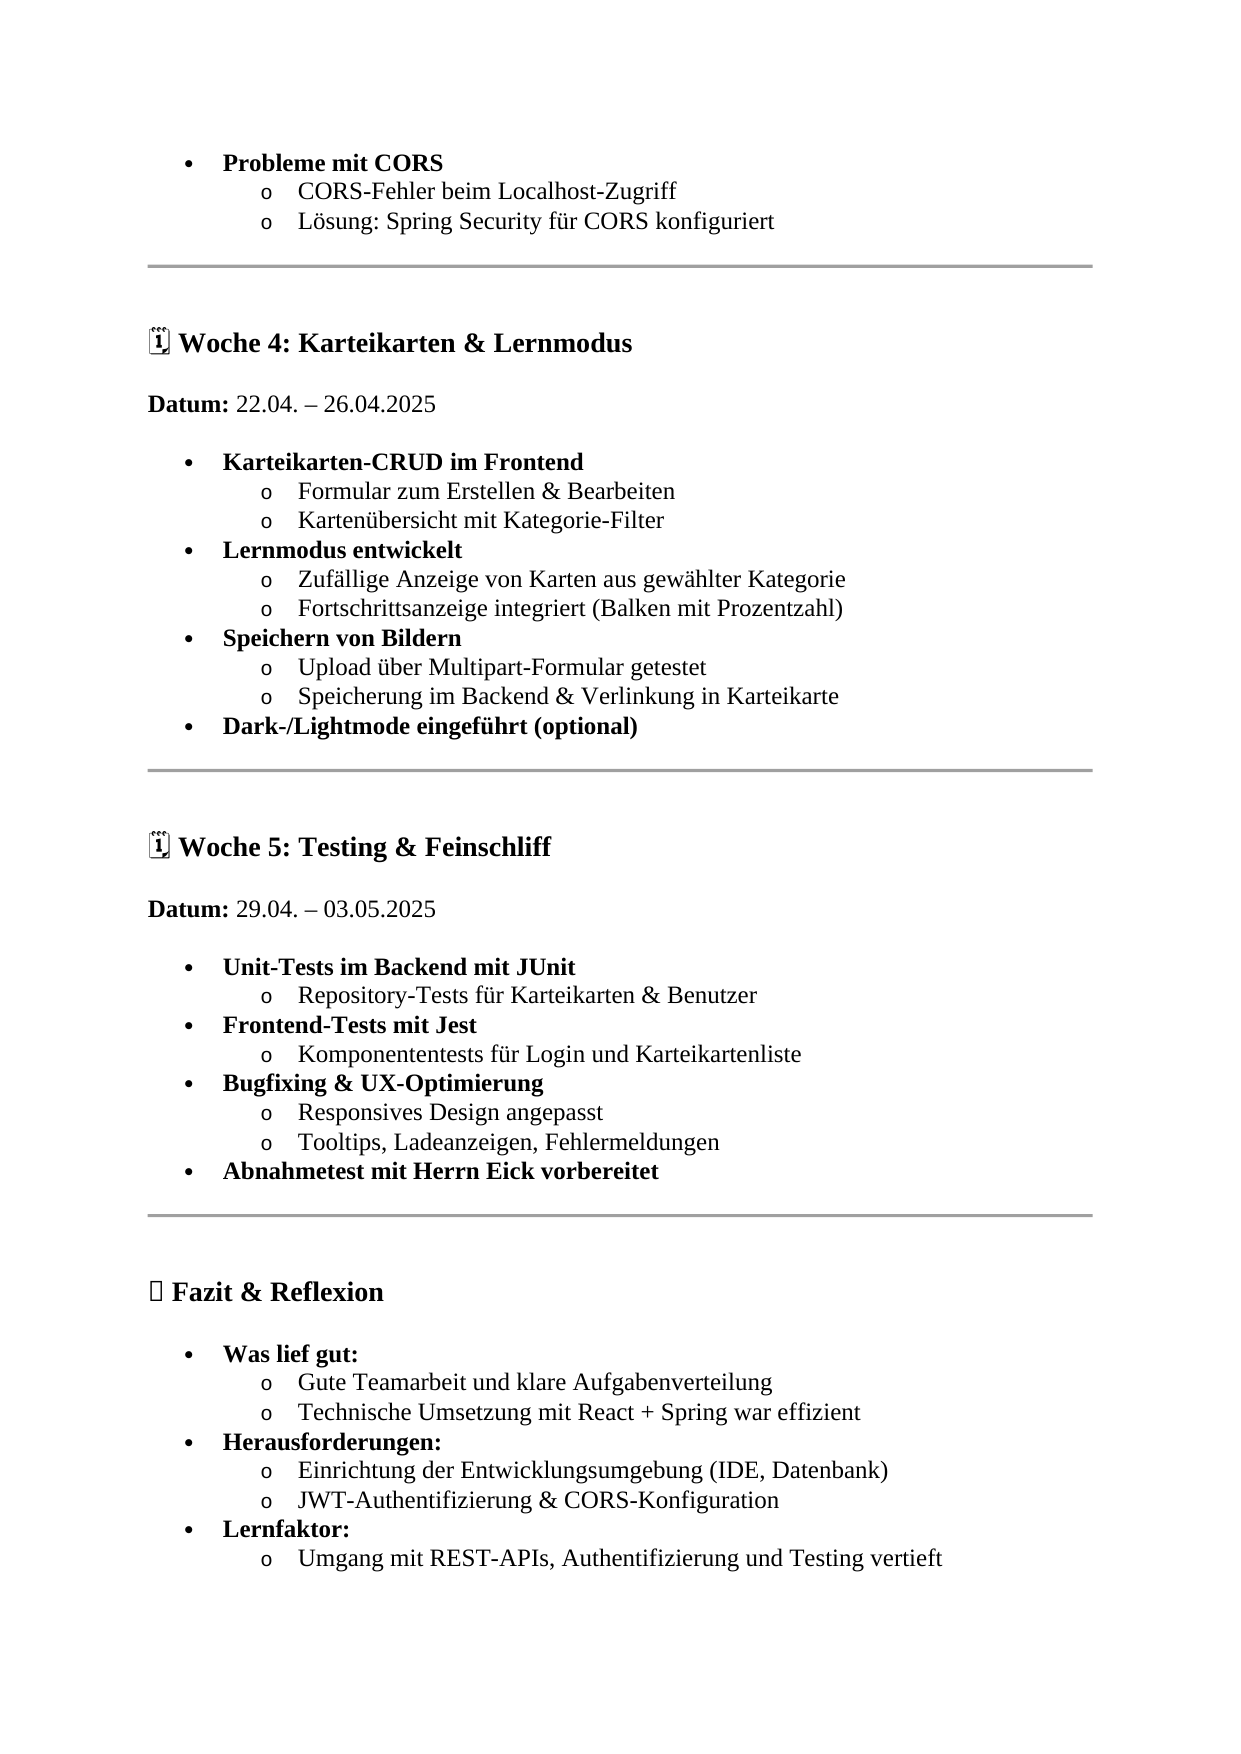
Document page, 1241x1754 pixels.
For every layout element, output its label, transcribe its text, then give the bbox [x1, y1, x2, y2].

text 🗓️ Woche 5: Testing & Feinschliff [148, 826, 1093, 864]
list Lernfaktor: [185, 1514, 1093, 1543]
list Formular zum Erstellen & Bearbeiten [260, 476, 1093, 506]
list Repository-Tests für Karteikarten & Benutzer [260, 980, 1093, 1010]
list JWT-Authentifizierung & CORS-Konfiguration [260, 1485, 1093, 1514]
list Fortschrittsanzeige integriert (Balken mit Prozentzahl) [260, 593, 1093, 623]
list Bugfixing & UX-Optimierung [185, 1068, 1093, 1097]
list Einrichtung der Entwicklungsumgebung (IDE, Datenbank) [260, 1455, 1093, 1485]
list Kartenübersicht mit Kategorie-Filter [260, 506, 1093, 535]
list Technische Umsetzung mit React + Spring war effizient [260, 1397, 1093, 1427]
text 🧾 Fazit & Reflexion [148, 1271, 1093, 1309]
list Responsives Design angepasst [260, 1097, 1093, 1127]
list Lernmodus entwickelt [185, 535, 1093, 564]
text 🗓️ Woche 4: Karteikarten & Lernmodus [148, 322, 1093, 360]
text Datum: 29.04. – 03.05.2025 [148, 894, 1093, 922]
list Tooltips, Ladeanzeigen, Fehlermeldungen [260, 1127, 1093, 1156]
list Karteikarten-CRUD im Frontend [185, 447, 1093, 476]
list Gute Teamarbeit und klare Aufgabenverteilung [260, 1367, 1093, 1397]
list Was lief gut: [185, 1339, 1093, 1367]
list Speichern von Bildern [185, 623, 1093, 652]
list Upload über Multipart-Formular getestet [260, 652, 1093, 681]
list Speicherung im Backend & Verlinkung in Karteikarte [260, 681, 1093, 711]
list Unit-Tests im Backend mit JUnit [185, 952, 1093, 980]
list Dark-/Lightmode eingeführt (optional) [185, 711, 1093, 740]
list Umgang mit REST-APIs, Authentifizierung und Testing vertieft [260, 1543, 1093, 1573]
list Frontend-Tests mit Jest [185, 1010, 1093, 1039]
list CORS-Fehler beim Localhost-Zugriff [260, 176, 1093, 206]
text Datum: 22.04. – 26.04.2025 [148, 389, 1093, 418]
list Abnahmetest mit Herrn Eick vorbereitet [185, 1156, 1093, 1185]
list Probleme mit CORS [185, 148, 1093, 176]
list Komponententests für Login und Karteikartenliste [260, 1039, 1093, 1068]
list Lösung: Spring Security für CORS konfiguriert [260, 206, 1093, 236]
list Herausforderungen: [185, 1427, 1093, 1455]
list Zufällige Anzeige von Karten aus gewählter Kategorie [260, 564, 1093, 593]
